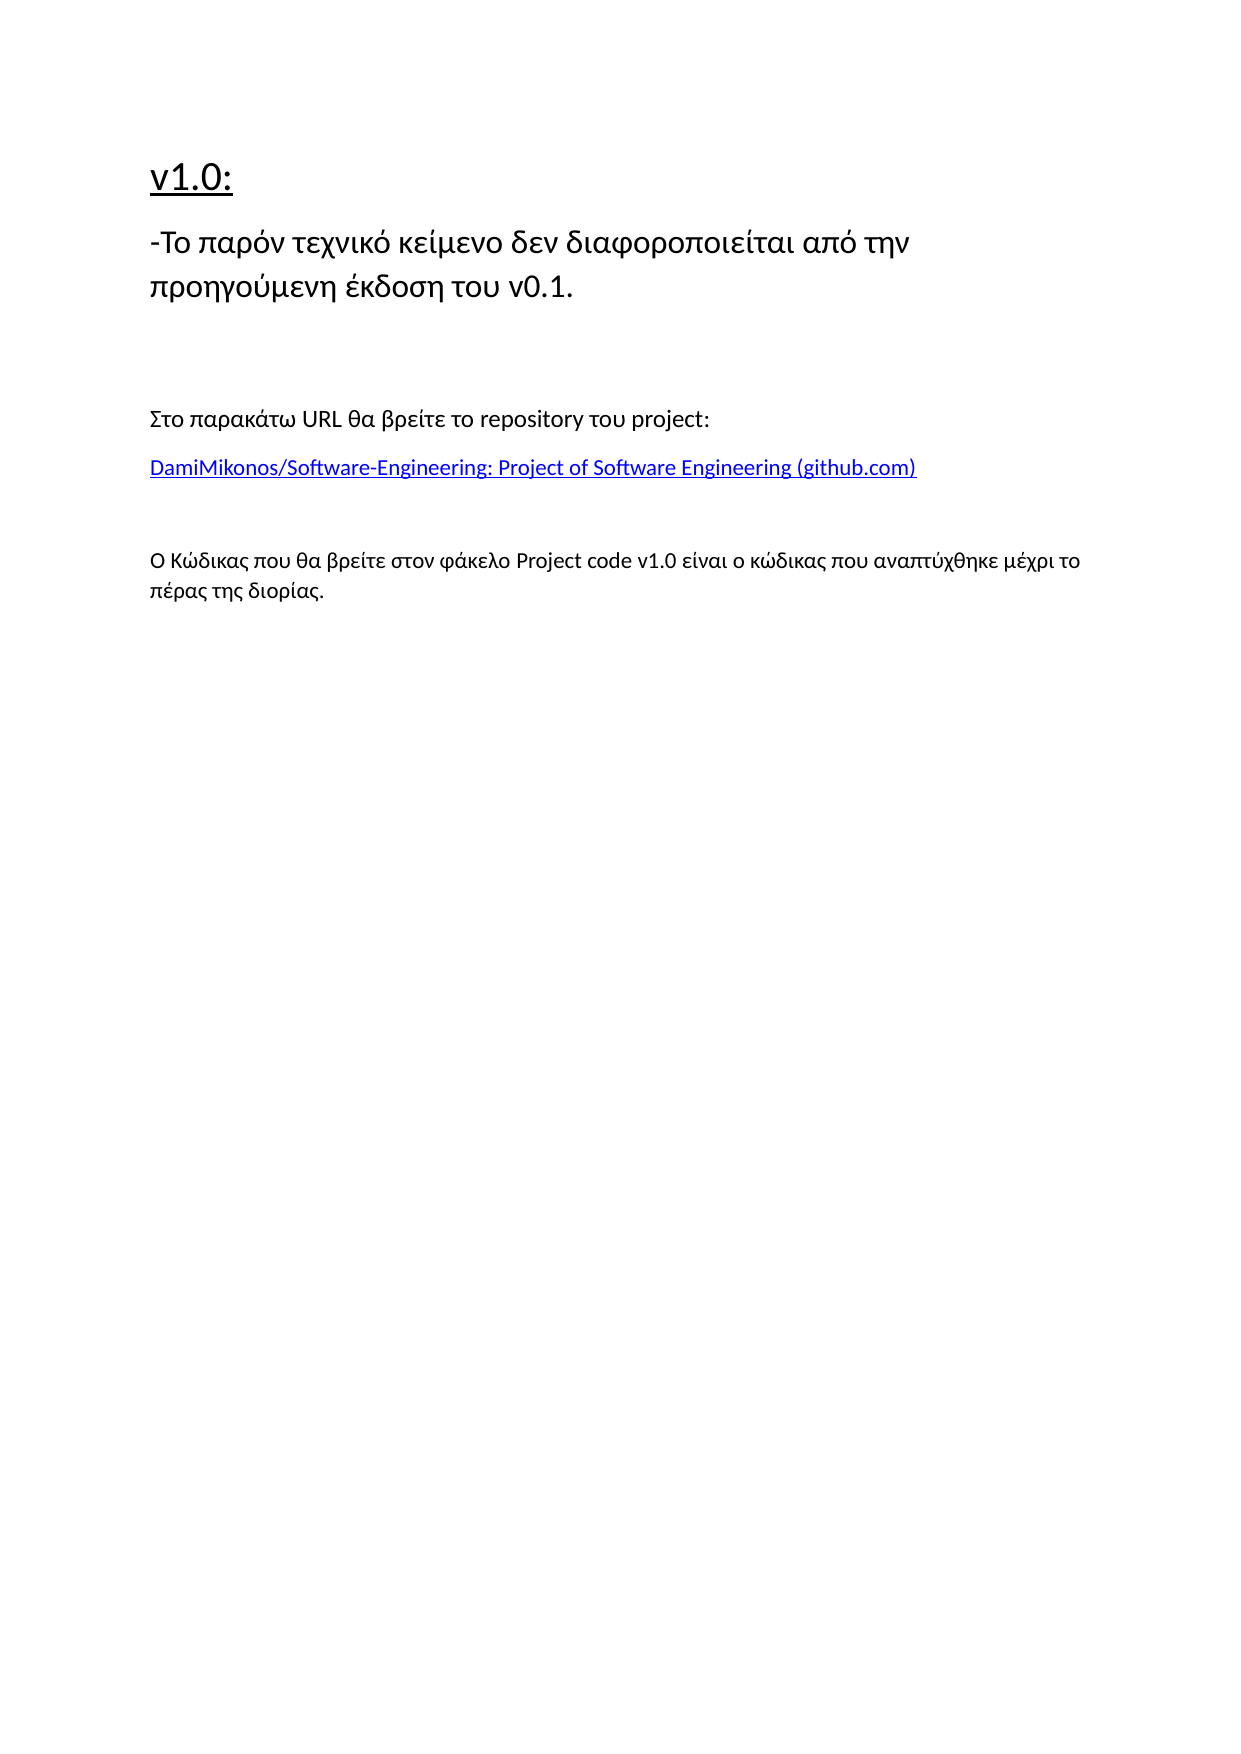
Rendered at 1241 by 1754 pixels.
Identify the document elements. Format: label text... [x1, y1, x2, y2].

text DamiMikonos/Software-Engineering: Project of Software Engineering (github.com) [150, 453, 1090, 481]
text -Το παρόν τεχνικό κείμενο δεν διαφοροποιείται από την προηγούμενη έκδοση του v0.1. [150, 222, 1090, 306]
text O Κώδικας που θα βρείτε στον φάκελο Project code v1.0 είναι ο κώδικας που αναπτύχθηκε μέχρι το πέρας της διορίας. [150, 546, 1090, 605]
text Στο παρακάτω URL θα βρείτε το repository του project: [150, 403, 1090, 434]
text v1.0: [150, 150, 1090, 201]
